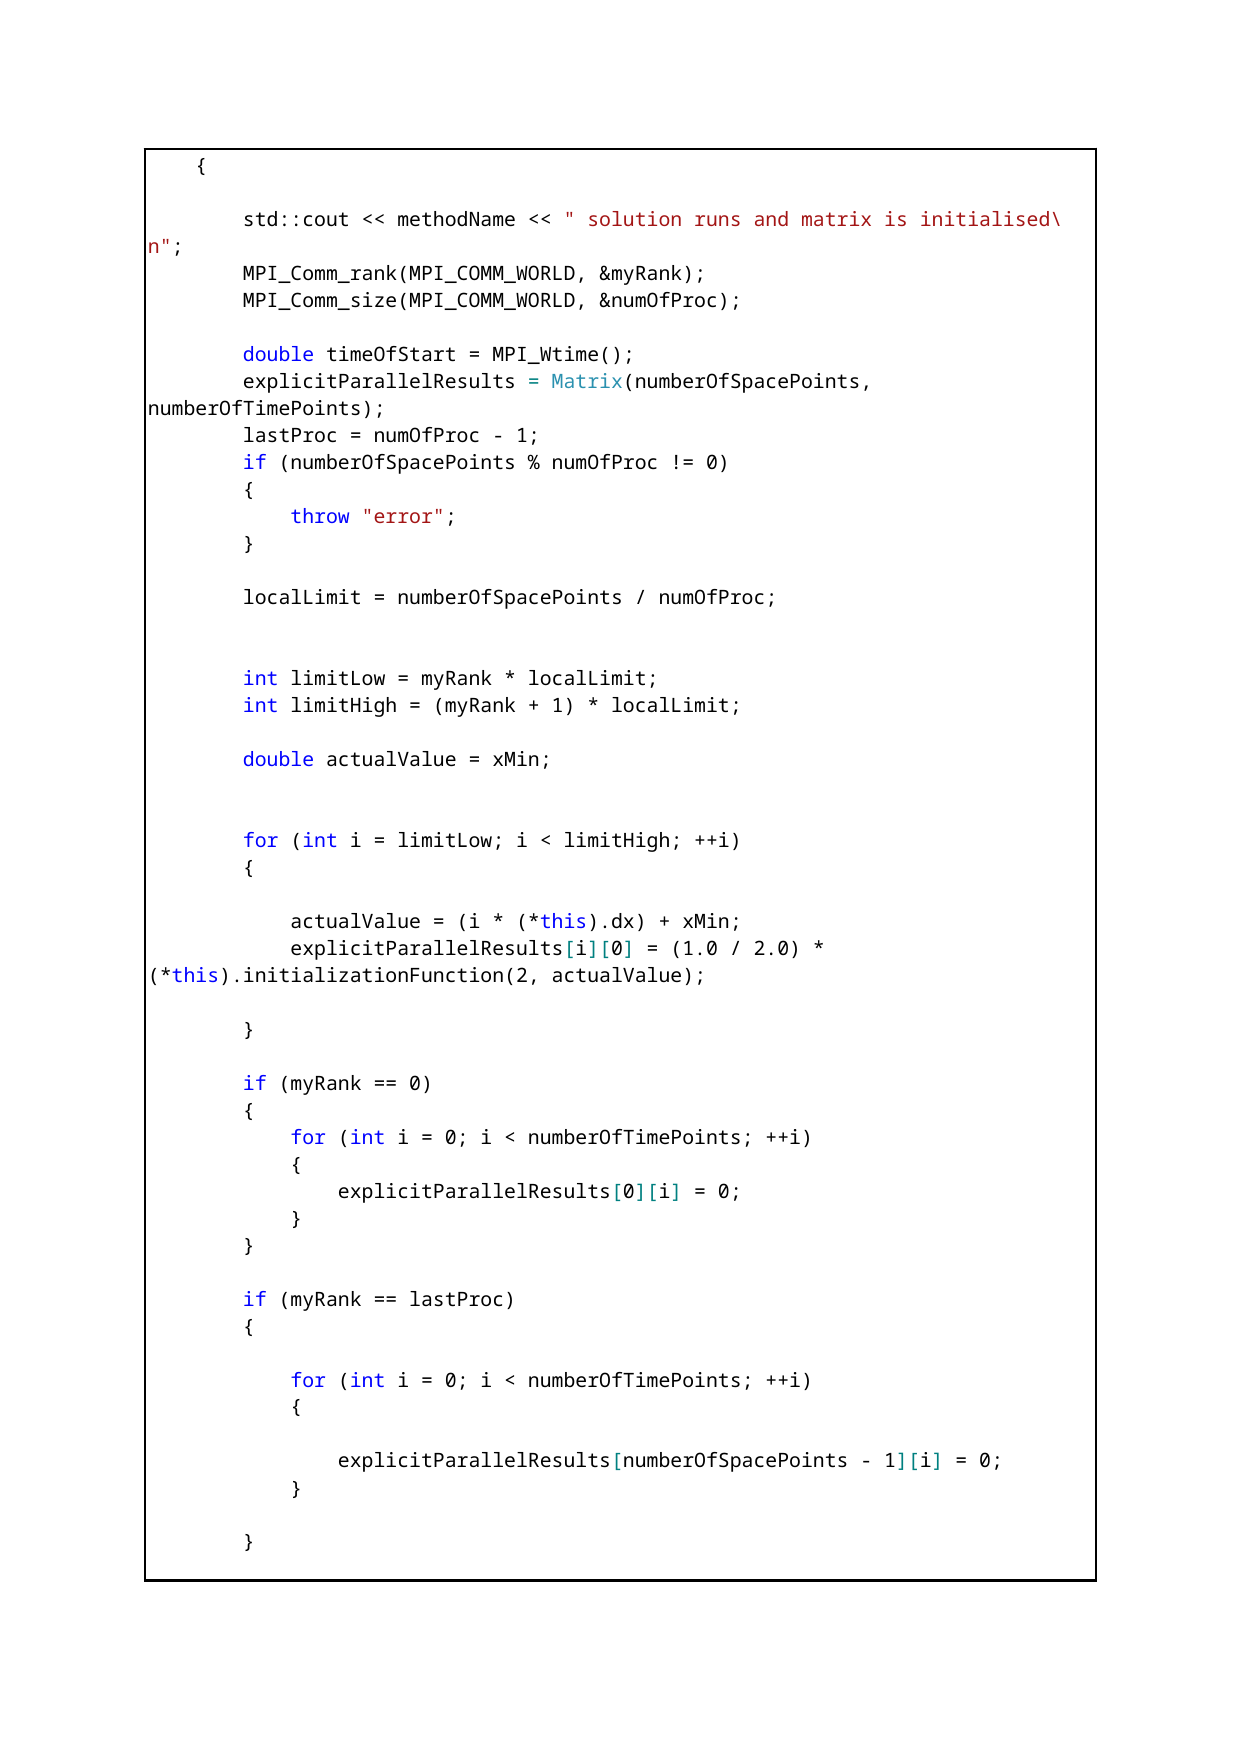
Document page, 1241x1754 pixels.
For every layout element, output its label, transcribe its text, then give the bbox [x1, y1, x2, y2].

text throw "error"; [148, 502, 1093, 529]
text if (numberOfSpacePoints % numOfProc != 0) [148, 448, 1093, 476]
text for (int i = 0; i < numberOfTimePoints; ++i) [148, 1366, 1093, 1393]
text if (myRank == lastProc) [148, 1285, 1093, 1312]
text for (int i = 0; i < numberOfTimePoints; ++i) [148, 1123, 1093, 1150]
text } [148, 1204, 1093, 1231]
text } [148, 1015, 1093, 1042]
text lastProc = numOfProc - 1; [148, 422, 1093, 448]
text double timeOfStart = MPI_Wtime(); [148, 341, 1093, 368]
text for (int i = limitLow; i < limitHigh; ++i) [148, 826, 1093, 853]
text MPI_Comm_size(MPI_COMM_WORLD, &numOfProc); [148, 287, 1093, 314]
text } [148, 1474, 1093, 1501]
text explicitParallelResults = Matrix(numberOfSpacePoints, numberOfTimePoints); [148, 368, 1093, 422]
text double actualValue = xMin; [148, 745, 1093, 772]
text { [148, 853, 1093, 880]
text } [148, 1231, 1093, 1258]
text int limitHigh = (myRank + 1) * localLimit; [148, 691, 1093, 718]
text if (myRank == 0) [148, 1069, 1093, 1096]
text { [148, 476, 1093, 502]
text { [148, 1312, 1093, 1339]
text } [148, 529, 1093, 556]
text { [148, 1393, 1093, 1420]
text { [148, 1150, 1093, 1177]
text actualValue = (i * (*this).dx) + xMin; [148, 907, 1093, 934]
text { [146, 150, 1095, 179]
text explicitParallelResults[i][0] = (1.0 / 2.0) * (*this).initializationFunction(2, actualValue); [148, 934, 1093, 988]
text { [148, 1096, 1093, 1123]
text explicitParallelResults[0][i] = 0; [148, 1177, 1093, 1204]
text localLimit = numberOfSpacePoints / numOfProc; [148, 583, 1093, 610]
text } [148, 1528, 1093, 1555]
text explicitParallelResults[numberOfSpacePoints - 1][i] = 0; [148, 1447, 1093, 1474]
text MPI_Comm_rank(MPI_COMM_WORLD, &myRank); [148, 260, 1093, 287]
text std::cout << methodName << " solution runs and matrix is initialised\n"; [148, 206, 1093, 260]
text int limitLow = myRank * localLimit; [148, 664, 1093, 691]
